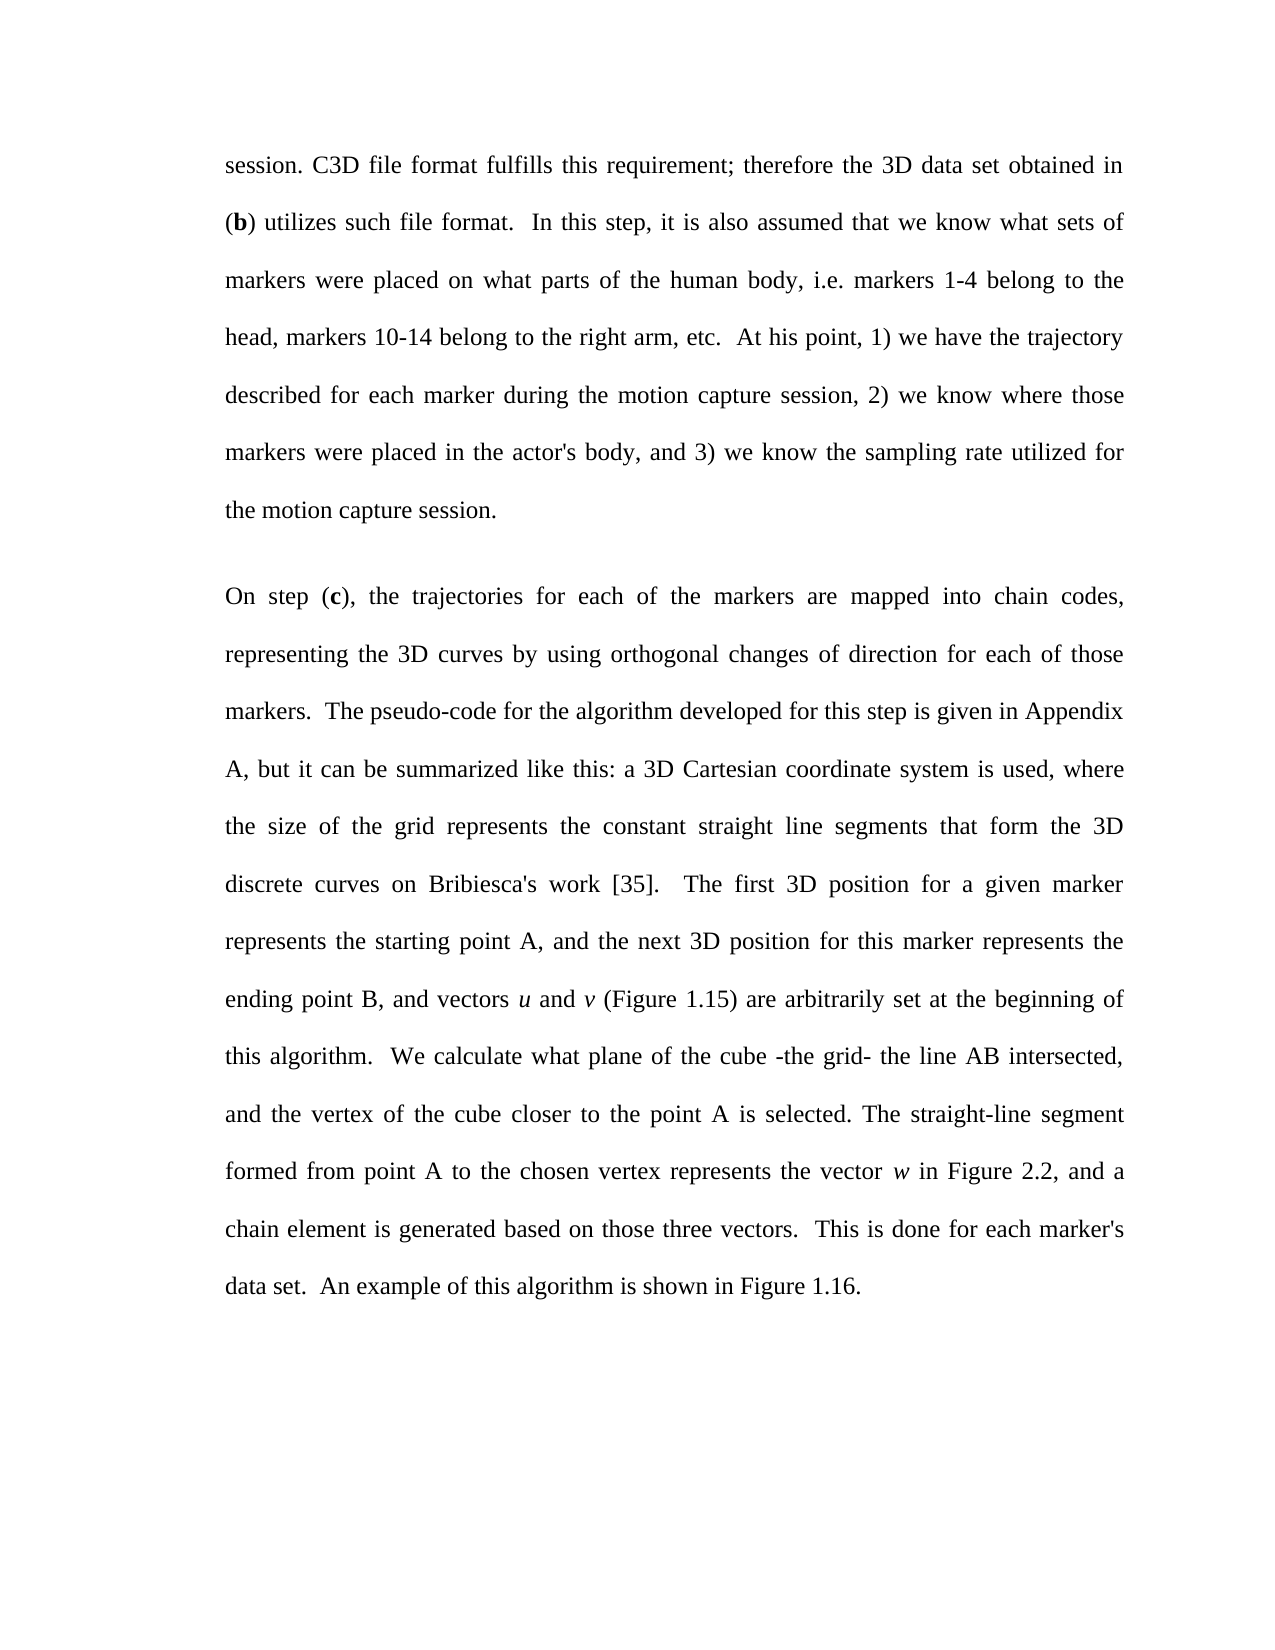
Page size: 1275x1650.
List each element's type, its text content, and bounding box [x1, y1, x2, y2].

text On step (c), the trajectories for each of the markers are mapped into chain codes, representing the 3D curves by using orthogonal changes of direction for each of those markers. The pseudo-code for the algorithm developed for this step is given in Appendix A, but it can be summarized like this: a 3D Cartesian coordinate system is used, where the size of the grid represents the constant straight line segments that form the 3D discrete curves on Bribiesca's work [35]. The first 3D position for a given marker represents the starting point A, and the next 3D position for this marker represents the ending point B, and vectors u and v (Figure 1.15) are arbitrarily set at the beginning of this algorithm. We calculate what plane of the cube -the grid- the line AB intersected, and the vertex of the cube closer to the point A is selected. The straight-line segment formed from point A to the chosen vertex represents the vector w in Figure 2.2, and a chain element is generated based on those three vectors. This is done for each marker's data set. An example of this algorithm is shown in Figure 1.16. [225, 581, 1125, 1300]
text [225, 150, 1125, 524]
